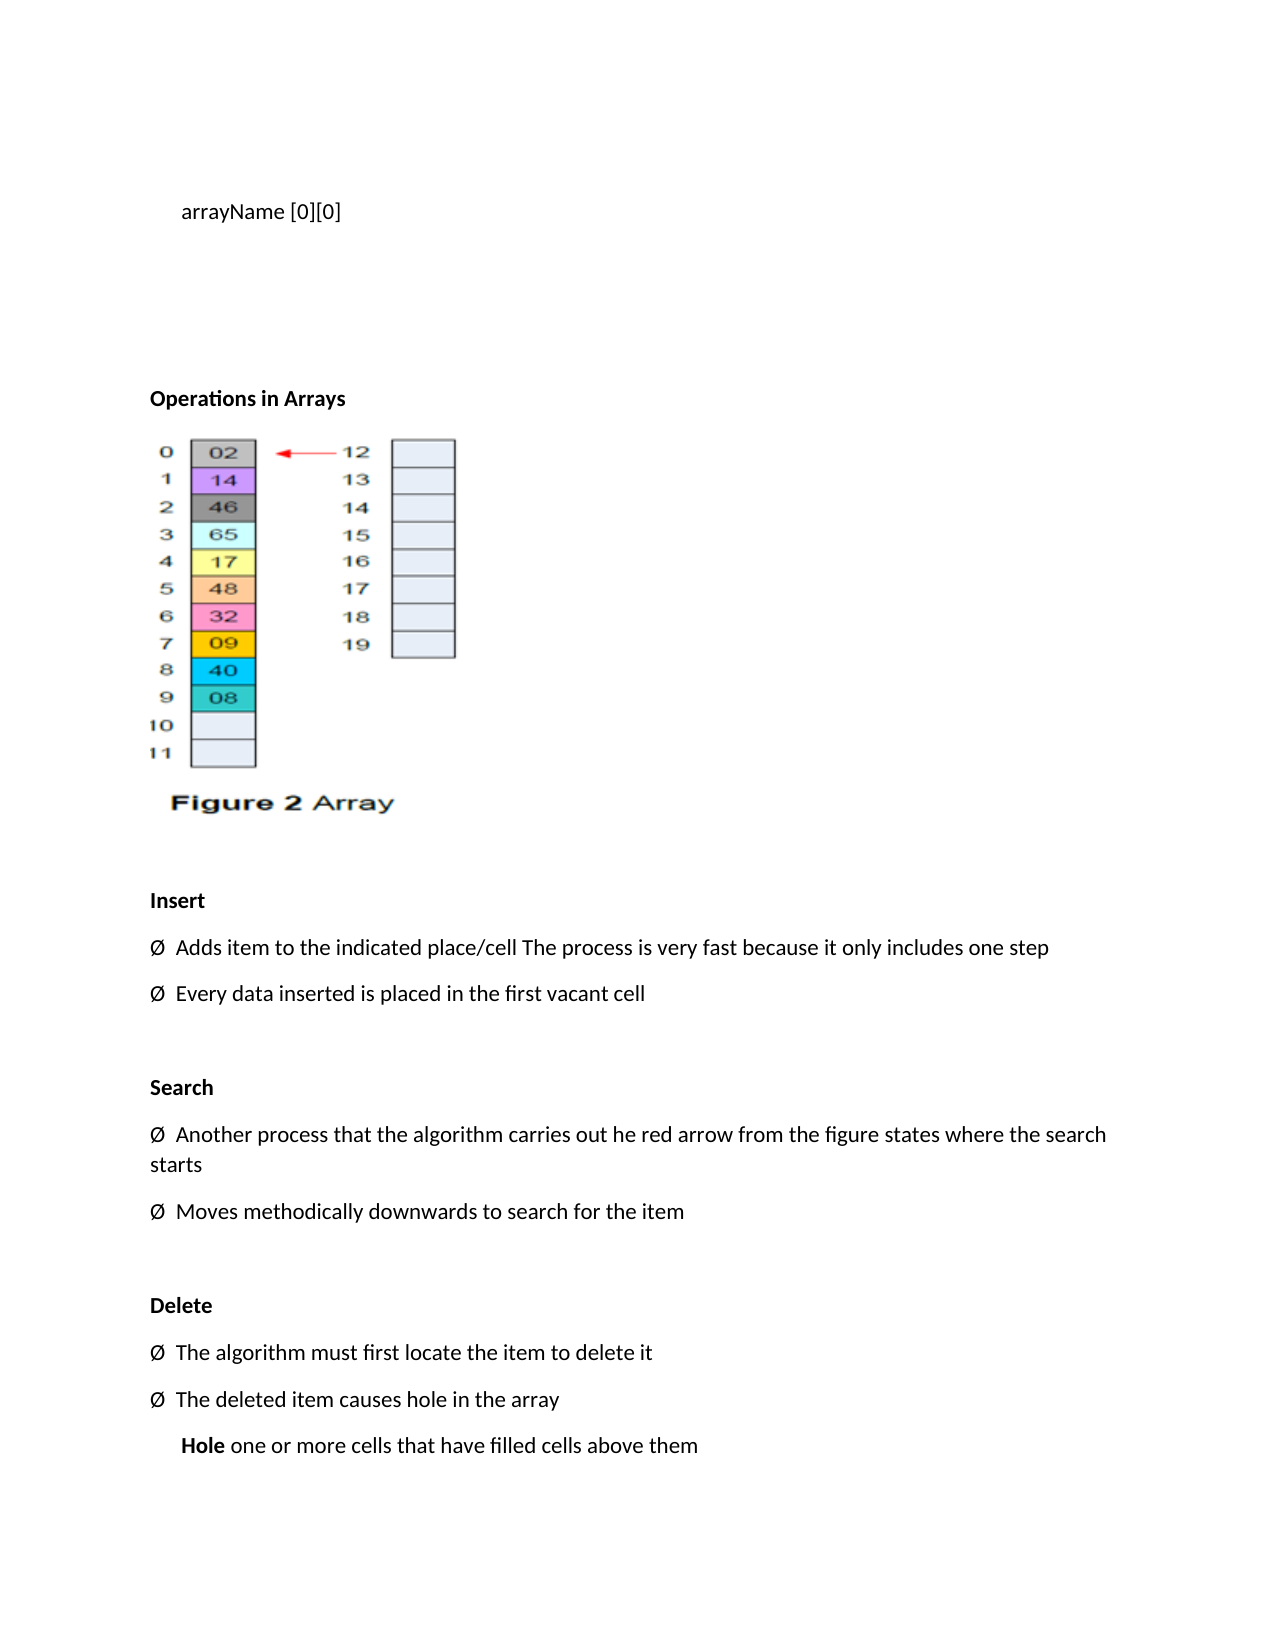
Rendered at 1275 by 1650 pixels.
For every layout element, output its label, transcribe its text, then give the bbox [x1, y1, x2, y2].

text Operations in Arrays [150, 384, 1125, 412]
text Ø The algorithm must first locate the item to delete it [150, 1338, 1125, 1366]
text arrayName [0][0] [150, 197, 1125, 225]
text Ø Every data inserted is placed in the first vacant cell [150, 979, 1125, 1007]
text Search [150, 1073, 1125, 1101]
text Ø The deleted item causes hole in the array [150, 1385, 1125, 1413]
picture [150, 431, 467, 820]
text Ø Moves methodically downwards to search for the item [150, 1197, 1125, 1225]
text Ø Adds item to the indicated place/cell The process is very fast because it only includes one step [150, 933, 1125, 961]
text Hole one or more cells that have filled cells above them [150, 1432, 1125, 1459]
text Insert [150, 886, 1125, 914]
text Delete [150, 1291, 1125, 1319]
text Ø Another process that the algorithm carries out he red arrow from the figure states where the search starts [150, 1120, 1125, 1178]
